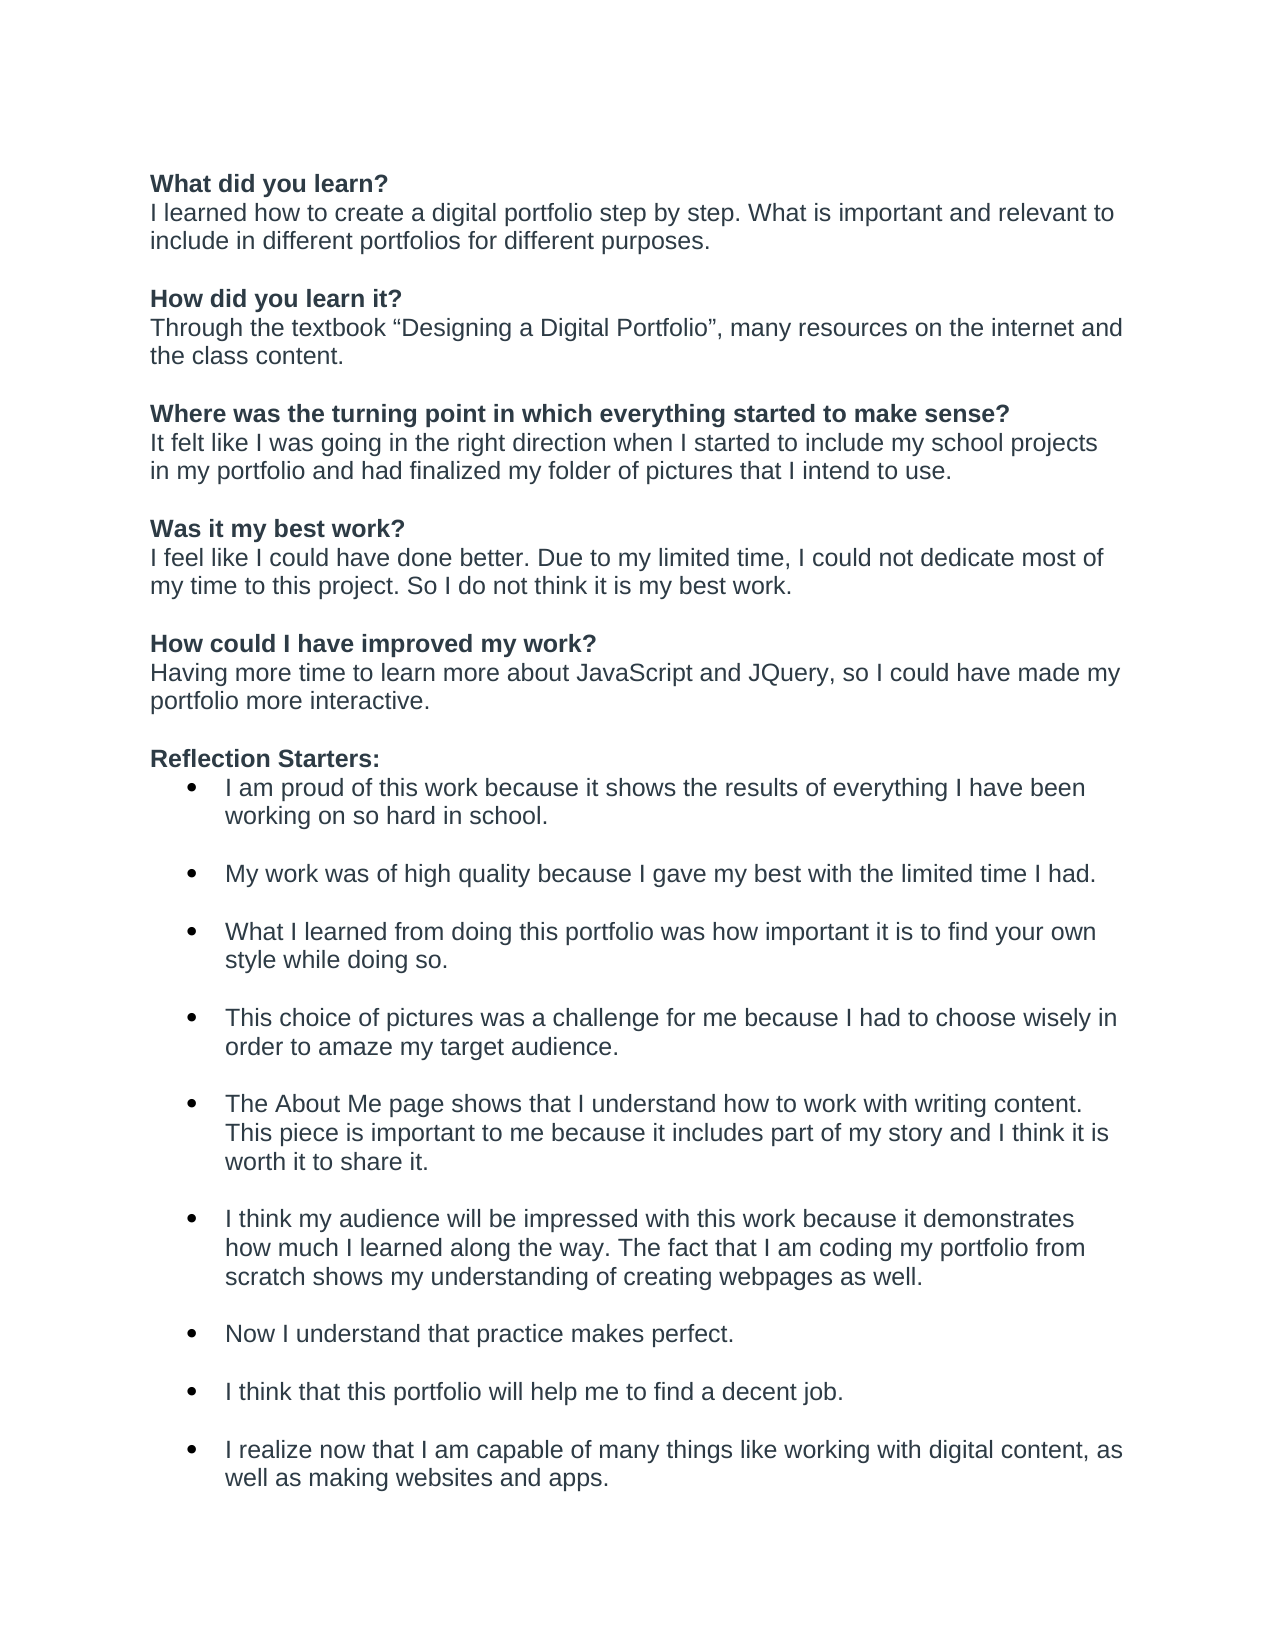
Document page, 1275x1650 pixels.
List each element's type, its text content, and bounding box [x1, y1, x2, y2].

list I think that this portfolio will help me to find a decent job. [187, 1377, 1125, 1406]
list This choice of pictures was a challenge for me because I had to choose wisely in order to amaze my target audience. [187, 1003, 1125, 1060]
text Reflection Starters: [150, 744, 1125, 772]
list I think my audience will be impressed with this work because it demonstrates how much I learned along the way. The fact that I am coding my portfolio from scratch shows my understanding of creating webpages as well. [187, 1204, 1125, 1291]
list I realize now that I am capable of many things like working with digital content, as well as making websites and apps. [187, 1434, 1125, 1492]
text Was it my best work? [150, 514, 1125, 542]
text I feel like I could have done better. Due to my limited time, I could not dedicate most of my time to this project. So I do not think it is my best work. [150, 542, 1125, 600]
text What did you learn? [150, 169, 1125, 197]
list I am proud of this work because it shows the results of everything I have been working on so hard in school. [187, 772, 1125, 830]
list Now I understand that practice makes perfect. [187, 1319, 1125, 1348]
text Having more time to learn more about JavaScript and JQuery, so I could have made my portfolio more interactive. [150, 657, 1125, 715]
text How could I have improved my work? [150, 629, 1125, 657]
text Through the textbook “Designing a Digital Portfolio”, many resources on the internet and the class content. [150, 312, 1125, 370]
text It felt like I was going in the right direction when I started to include my school projects in my portfolio and had finalized my folder of pictures that I intend to use. [150, 427, 1125, 485]
text I learned how to create a digital portfolio step by step. What is important and relevant to include in different portfolios for different purposes. [150, 197, 1125, 255]
text How did you learn it? [150, 284, 1125, 312]
list What I learned from doing this portfolio was how important it is to find your own style while doing so. [187, 916, 1125, 974]
text Where was the turning point in which everything started to make sense? [150, 399, 1125, 427]
list The About Me page shows that I understand how to work with writing content. This piece is important to me because it includes part of my story and I think it is worth it to share it. [187, 1089, 1125, 1176]
list My work was of high quality because I gave my best with the limited time I had. [187, 859, 1125, 888]
